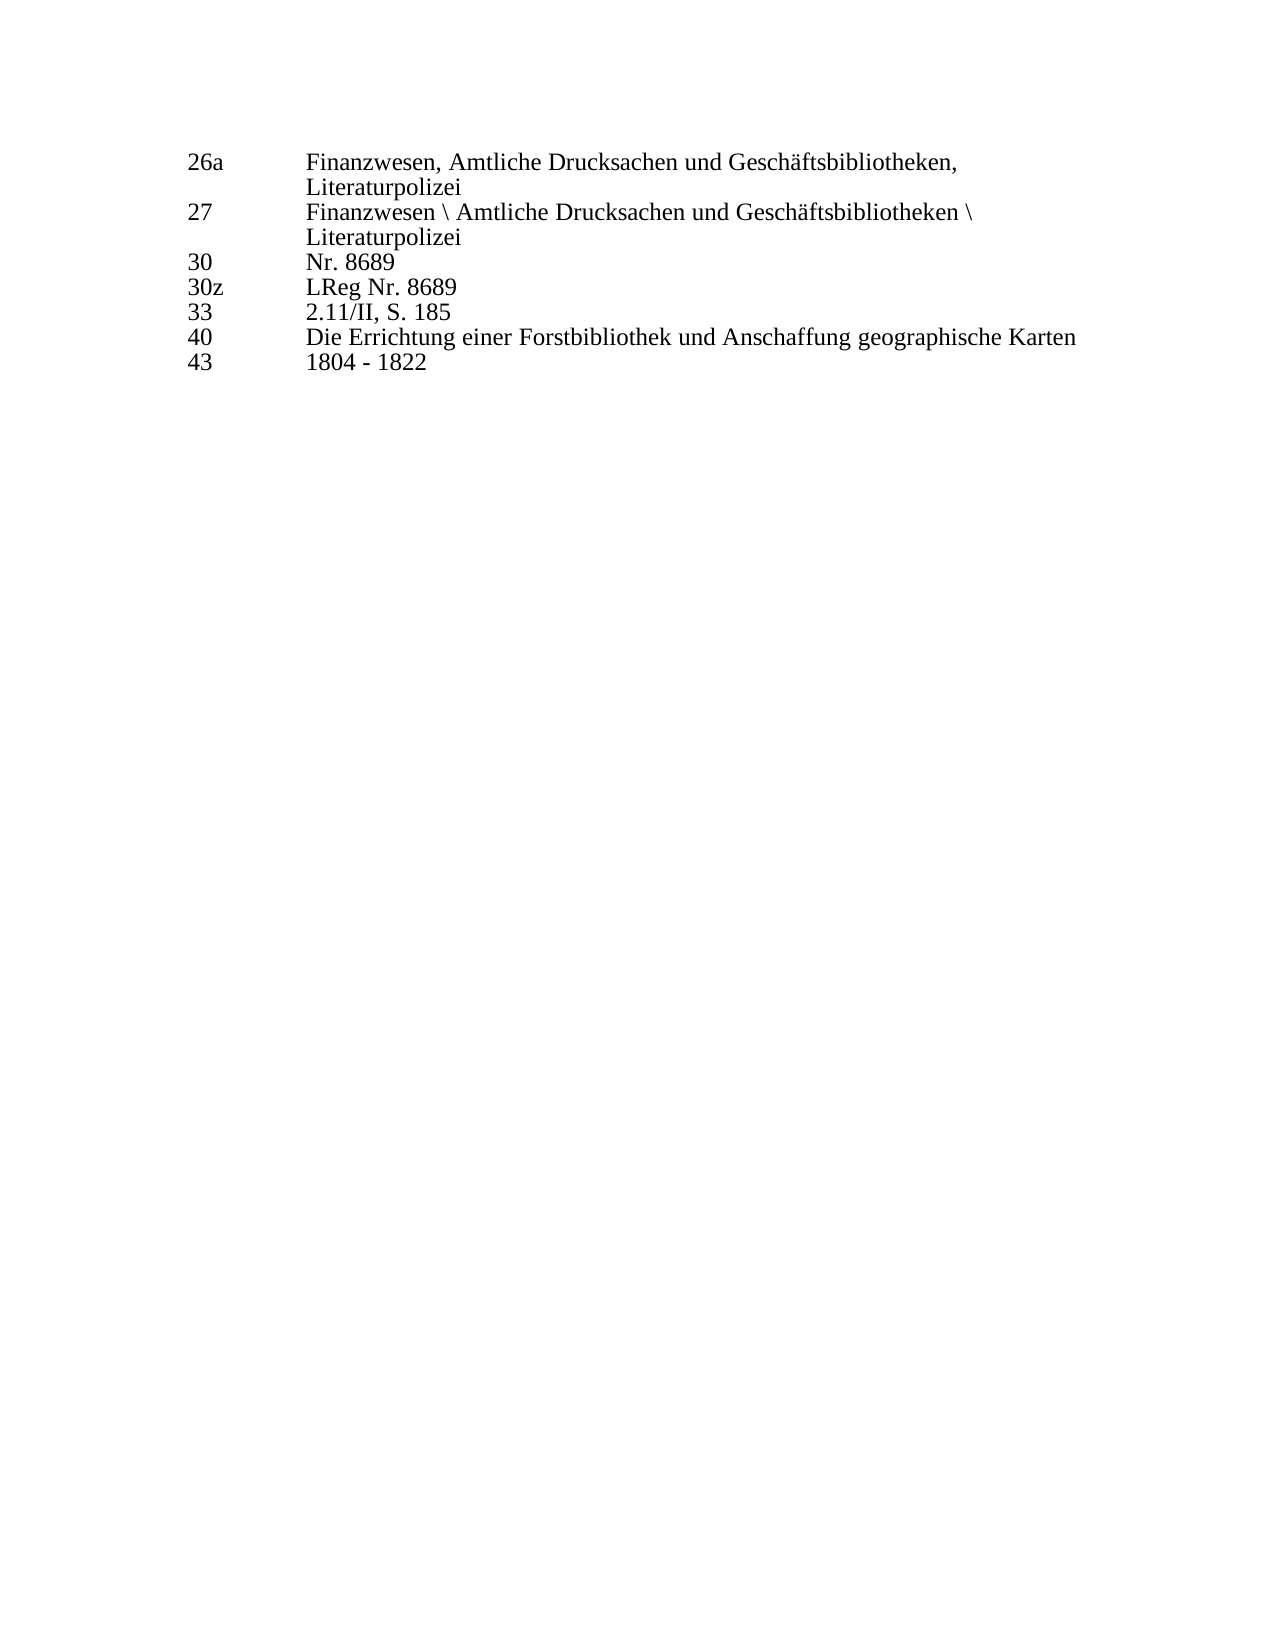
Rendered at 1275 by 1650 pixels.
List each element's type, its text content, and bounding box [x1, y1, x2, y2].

text 27 Finanzwesen \ s[2{Amtliche} 1{Drucksache}]sn und s[Geschäftsbibliothek]sen \ s[Literaturpolizei]s [187, 200, 1087, 250]
text 43 1804 - 1822 [187, 350, 1087, 375]
text 30z LReg Nr. 8689 [187, 275, 1087, 300]
text 33 2.11/II, S. 185 [187, 300, 1087, 325]
text 40 Die Errichtung einer s[Forstbibliothek]s und Anschaffung s[2{geographische} 1{Karte}]sn [187, 325, 1087, 350]
text 26a Finanzwesen, Amtliche Drucksachen und Geschäftsbibliotheken, Literaturpolizei [187, 150, 1087, 200]
text 30 Nr. 8689 [187, 250, 1087, 275]
